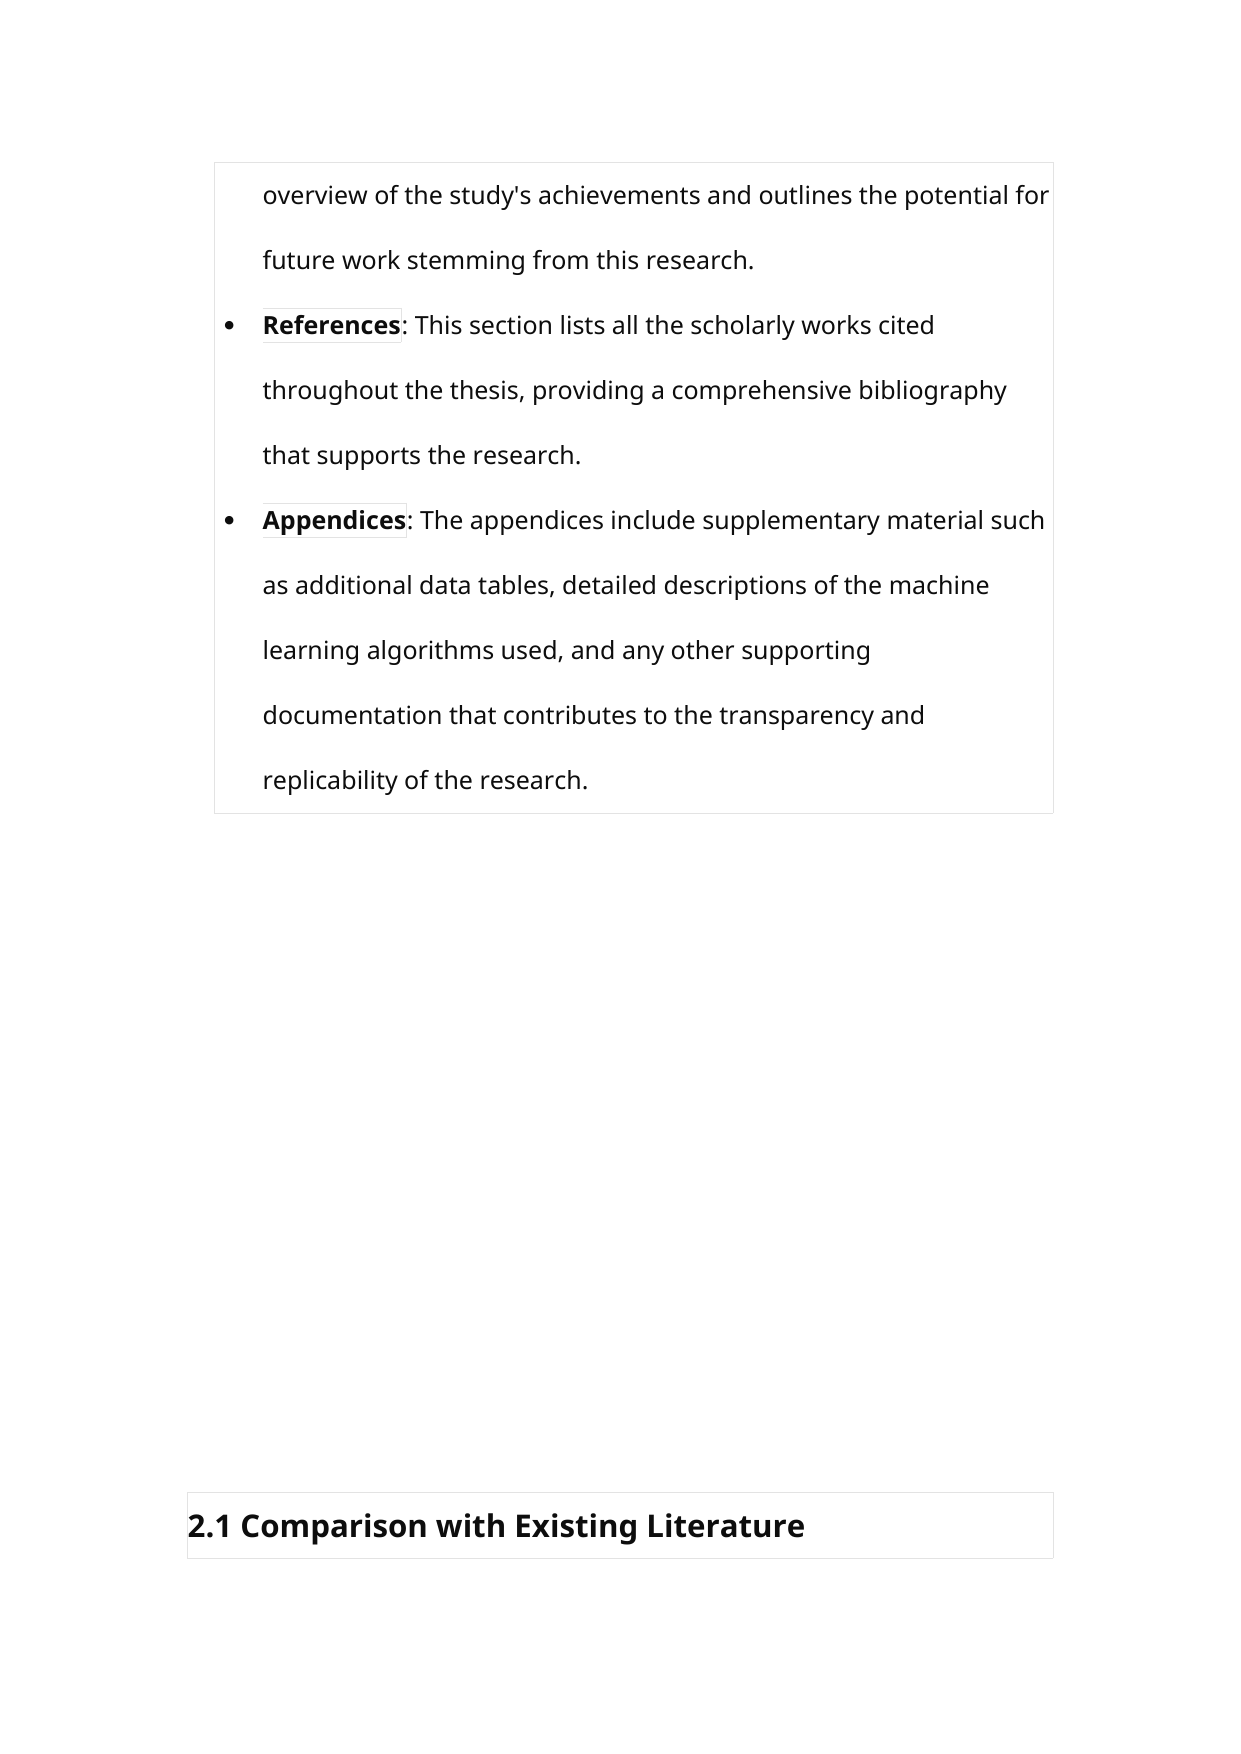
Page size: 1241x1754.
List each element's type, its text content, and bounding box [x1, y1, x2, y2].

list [215, 163, 1053, 292]
list References: This section lists all the scholarly works cited throughout the thesis, providing a comprehensive bibliography that supports the research. [215, 292, 1053, 487]
list Appendices: The appendices include supplementary material such as additional data tables, detailed descriptions of the machine learning algorithms used, and any other supporting documentation that contributes to the transparency and replicability of the research. [215, 487, 1053, 813]
subtitle 2.1 Comparison with Existing Literature [188, 1493, 1053, 1558]
